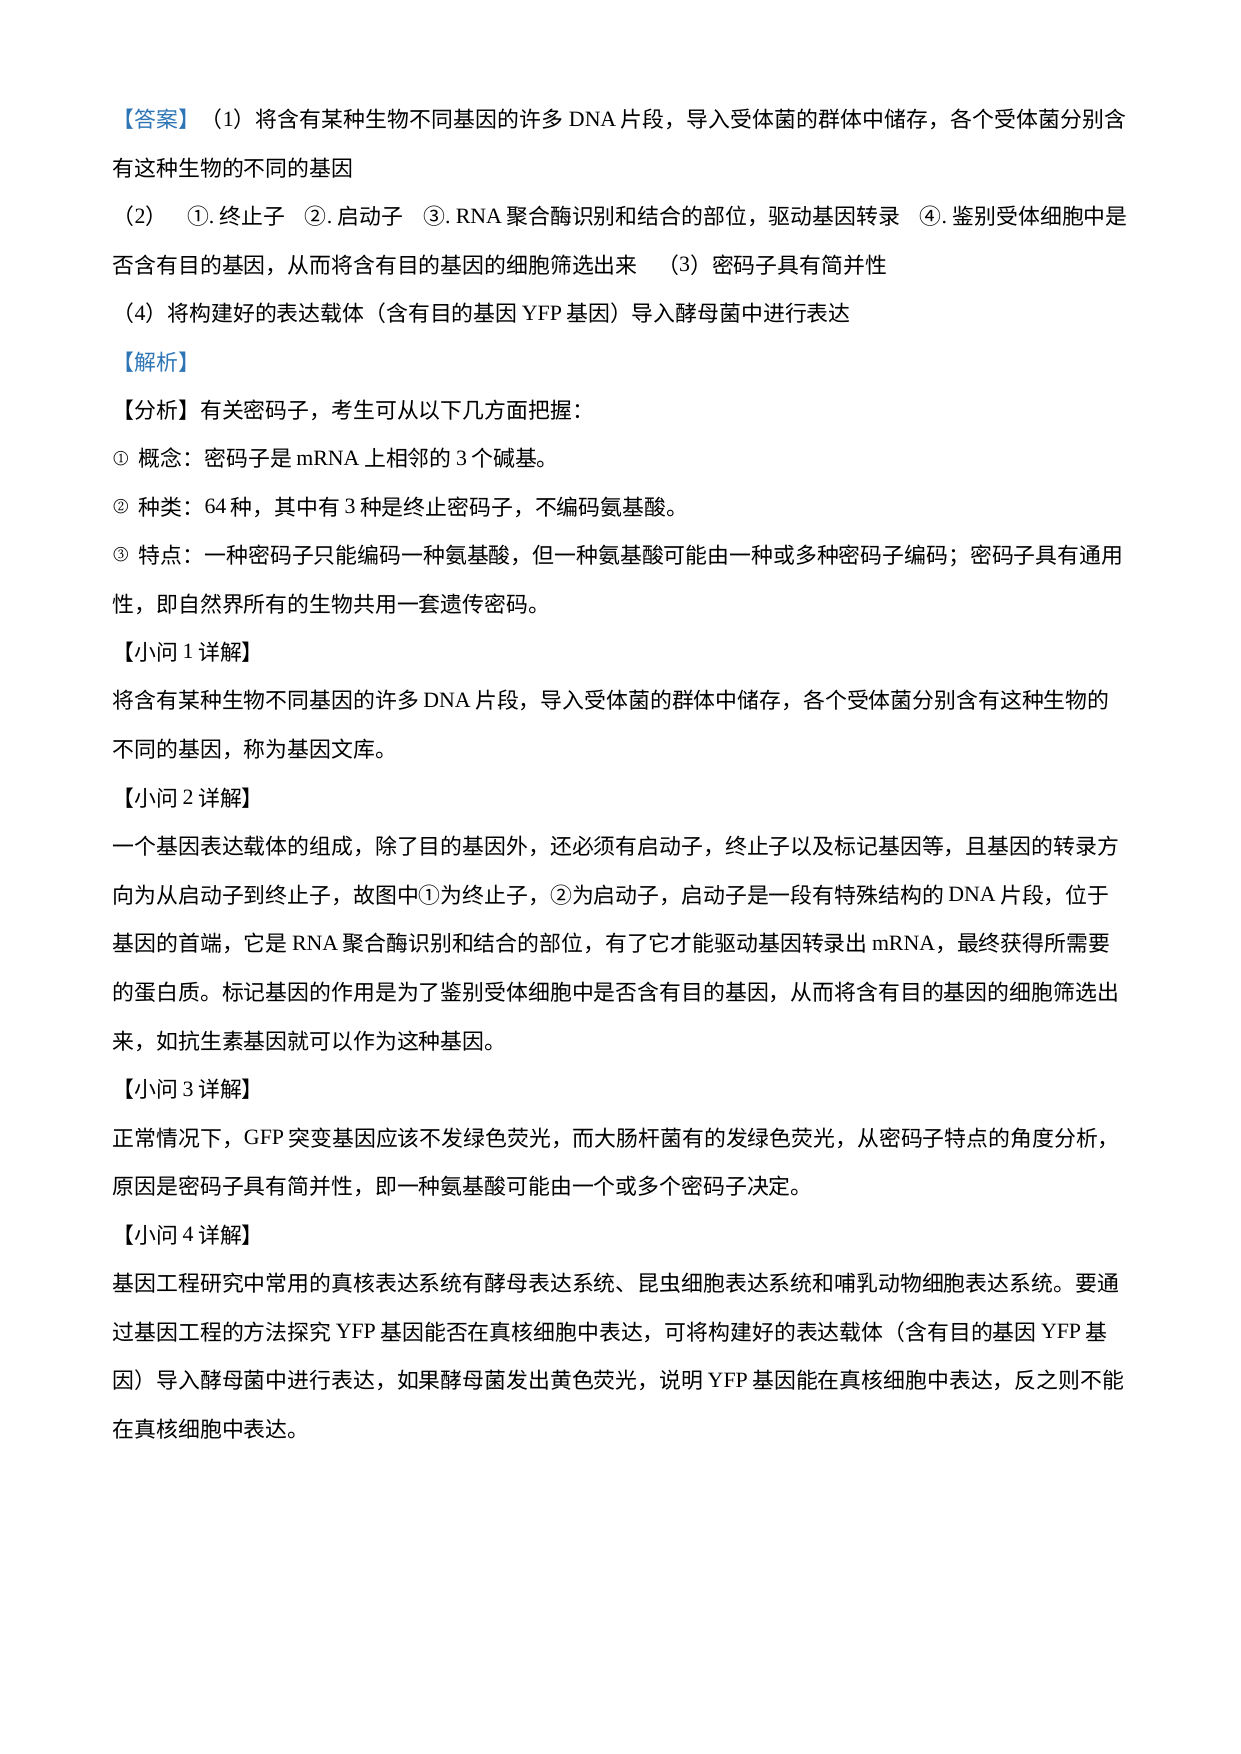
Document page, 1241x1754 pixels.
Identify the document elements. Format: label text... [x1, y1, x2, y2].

text 一个基因表达载体的组成，除了目的基因外，还必须有启动子，终止子以及标记基因等，且基因的转录方向为从启动子到终止子，故图中①为终止子，②为启动子，启动子是一段有特殊结构的DNA片段，位于基因的首端，它是RNA聚合酶识别和结合的部位，有了它才能驱动基因转录出mRNA，最终获得所需要的蛋白质。标记基因的作用是为了鉴别受体细胞中是否含有目的基因，从而将含有目的基因的细胞筛选出来，如抗生素基因就可以作为这种基因。 [112, 828, 1128, 1056]
text 将含有某种生物不同基因的许多DNA片段，导入受体菌的群体中储存，各个受体菌分别含有这种生物的不同的基因，称为基因文库。 [112, 683, 1128, 764]
text ②种类：64种，其中有3种是终止密码子，不编码氨基酸。 [112, 489, 1128, 522]
text （4）将构建好的表达载体（含有目的基因YFP基因）导入酵母菌中进行表达 [112, 296, 1128, 328]
text 【小问3详解】 [112, 1072, 1128, 1104]
text 【小问4详解】 [112, 1217, 1128, 1250]
text ①概念：密码子是mRNA上相邻的3个碱基。 [112, 441, 1128, 473]
text 【解析】 [112, 344, 1128, 377]
text （2） ①. 终止子 ②. 启动子 ③. RNA聚合酶识别和结合的部位，驱动基因转录 ④. 鉴别受体细胞中是否含有目的基因，从而将含有目的基因的细胞筛选出来 （3）密码子具有简并性 [112, 199, 1128, 280]
text 【小问2详解】 [112, 780, 1128, 813]
text 【小问1详解】 [112, 635, 1128, 667]
text 【答案】（1）将含有某种生物不同基因的许多DNA片段，导入受体菌的群体中储存，各个受体菌分别含有这种生物的不同的基因 [112, 102, 1128, 183]
text 【分析】有关密码子，考生可从以下几方面把握： [112, 393, 1128, 425]
text 正常情况下，GFP突变基因应该不发绿色荧光，而大肠杆菌有的发绿色荧光，从密码子特点的角度分析，原因是密码子具有简并性，即一种氨基酸可能由一个或多个密码子决定。 [112, 1120, 1128, 1201]
text ③特点：一种密码子只能编码一种氨基酸，但一种氨基酸可能由一种或多种密码子编码；密码子具有通用性，即自然界所有的生物共用一套遗传密码。 [112, 538, 1128, 619]
text 基因工程研究中常用的真核表达系统有酵母表达系统、昆虫细胞表达系统和哺乳动物细胞表达系统。要通过基因工程的方法探究YFP基因能否在真核细胞中表达，可将构建好的表达载体（含有目的基因YFP基因）导入酵母菌中进行表达，如果酵母菌发出黄色荧光，说明YFP基因能在真核细胞中表达，反之则不能在真核细胞中表达。 [112, 1266, 1128, 1444]
